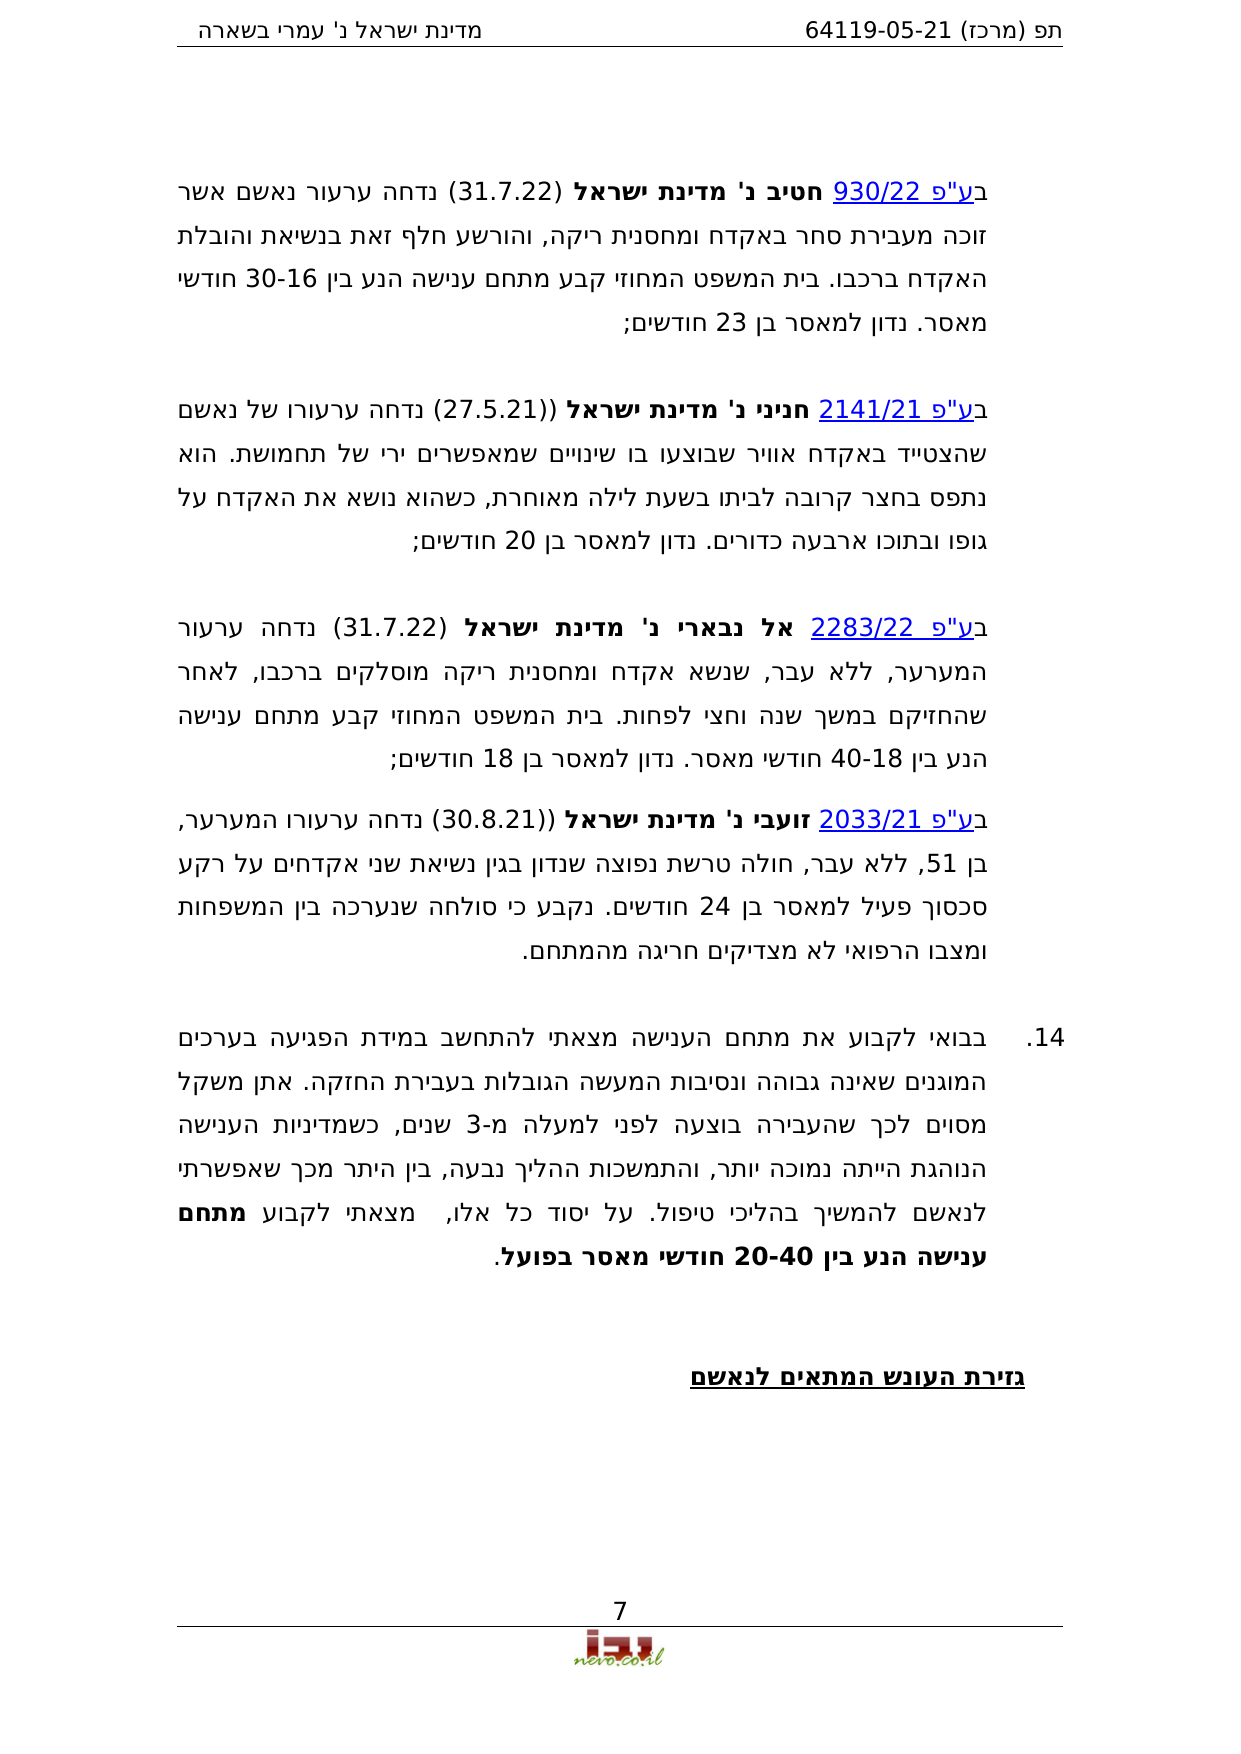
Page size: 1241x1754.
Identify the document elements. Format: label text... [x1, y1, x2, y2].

list בע"פ 2283/22 אל נבארי נ' מדינת ישראל (31.7.22) נדחה ערעור המערער, ללא עבר, שנשא אקדח ומחסנית ריקה מוסלקים ברכבו, לאחר שהחזיקם במשך שנה וחצי לפחות. בית המשפט המחוזי קבע מתחם ענישה הנע בין 40-18 חודשי מאסר. נדון למאסר בן 18 חודשים; [177, 613, 988, 774]
text בע"פ 930/22 חטיב נ' מדינת ישראל (31.7.22) נדחה ערעור נאשם אשר זוכה מעבירת סחר באקדח ומחסנית ריקה, והורשע חלף זאת בנשיאת והובלת האקדח ברכבו. בית המשפט המחוזי קבע מתחם ענישה הנע בין 30-16 חודשי מאסר. נדון למאסר בן 23 חודשים; [177, 177, 988, 338]
text גזירת העונש המתאים לנאשם [177, 1362, 1063, 1391]
list בע"פ 2141/21 חניני נ' מדינת ישראל ((27.5.21) נדחה ערעורו של נאשם שהצטייד באקדח אוויר שבוצעו בו שינויים שמאפשרים ירי של תחמושת. הוא נתפס בחצר קרובה לביתו בשעת לילה מאוחרת, כשהוא נושא את האקדח על גופו ובתוכו ארבעה כדורים. נדון למאסר בן 20 חודשים; [177, 395, 988, 556]
picture [574, 1629, 666, 1667]
text בע"פ 2033/21 זועבי נ' מדינת ישראל ((30.8.21) נדחה ערעורו המערער, בן 51, ללא עבר, חולה טרשת נפוצה שנדון בגין נשיאת שני אקדחים על רקע סכסוך פעיל למאסר בן 24 חודשים. נקבע כי סולחה שנערכה בין המשפחות ומצבו הרפואי לא מצדיקים חריגה מהמתחם. [177, 805, 988, 966]
list בבואי לקבוע את מתחם הענישה מצאתי להתחשב במידת הפגיעה בערכים המוגנים שאינה גבוהה ונסיבות המעשה הגובלות בעבירת החזקה. אתן משקל מסוים לכך שהעבירה בוצעה לפני למעלה מ-3 שנים, כשמדיניות הענישה הנוהגת הייתה נמוכה יותר, והתמשכות ההליך נבעה, בין היתר מכך שאפשרתי לנאשם להמשיך בהליכי טיפול. על יסוד כל אלו, מצאתי לקבוע מתחם ענישה הנע בין 20-40 חודשי מאסר בפועל. [177, 1023, 1026, 1271]
